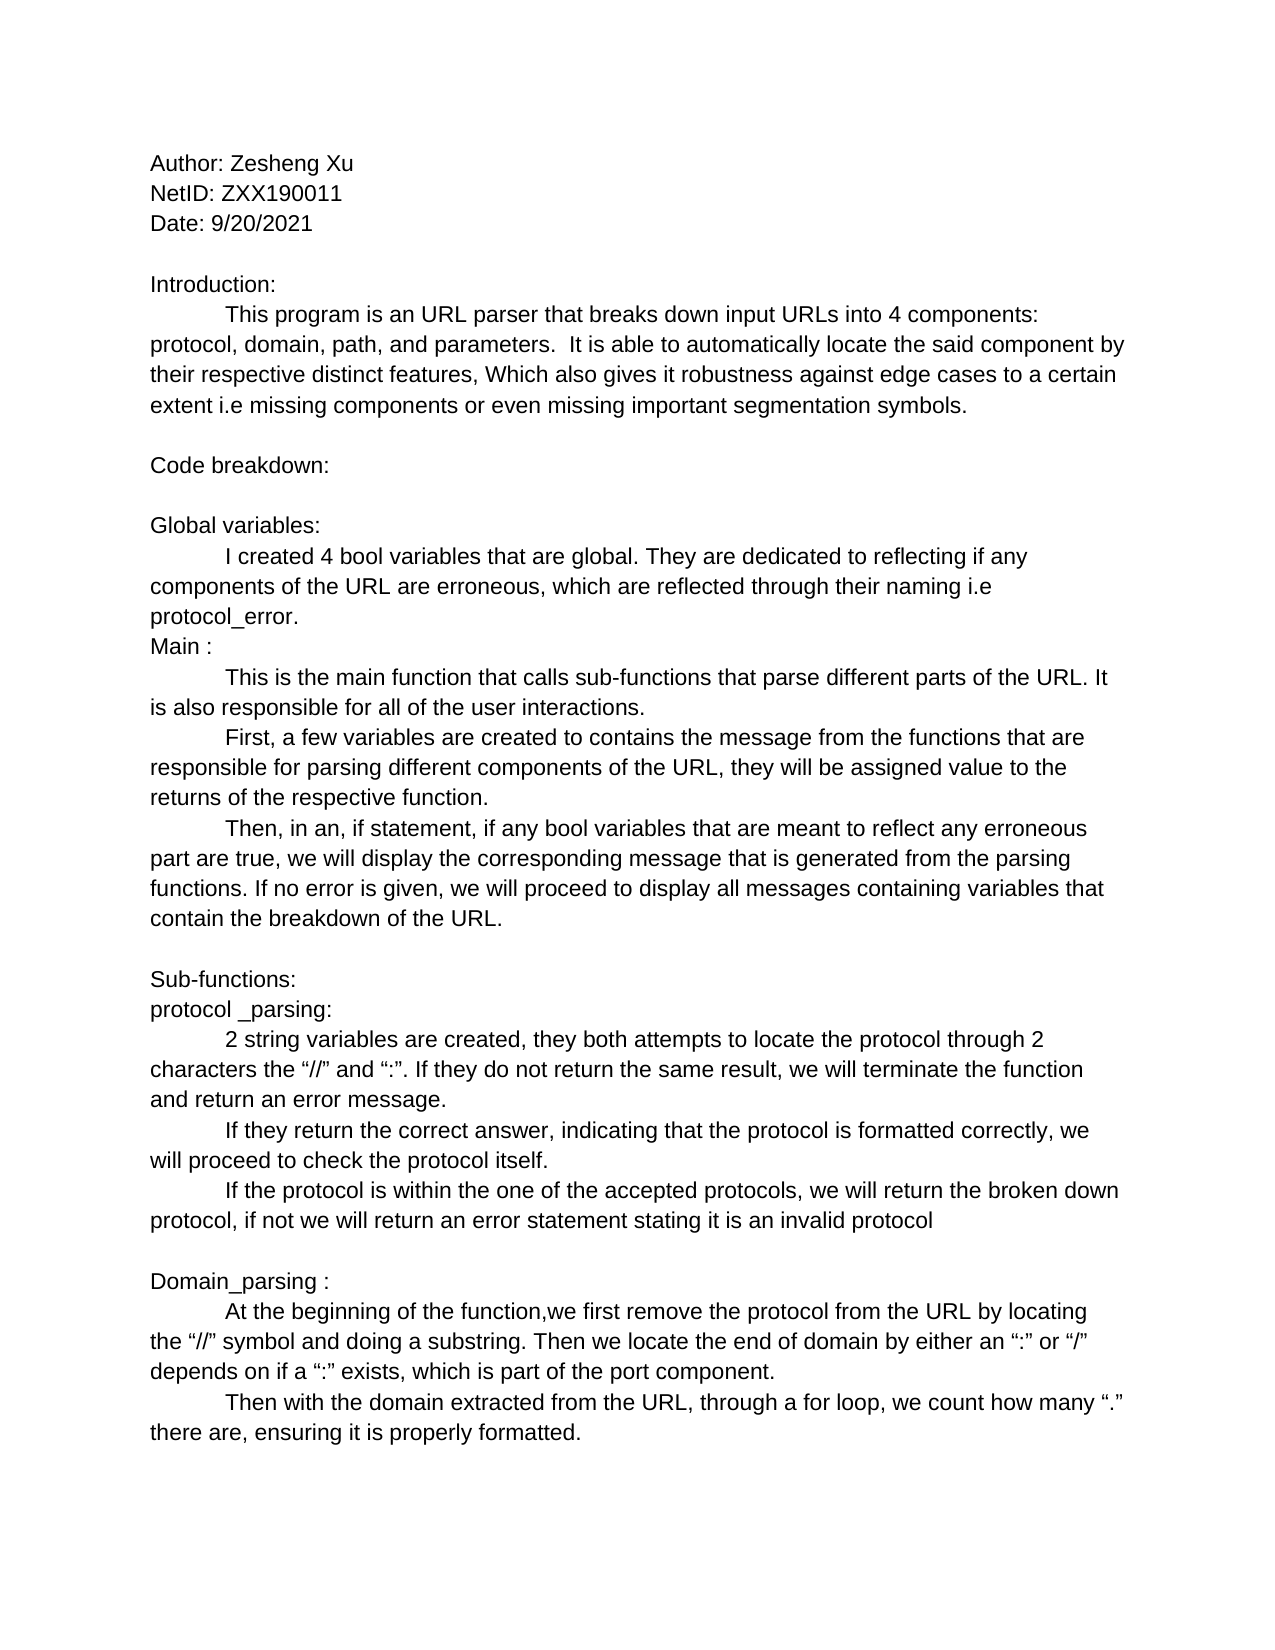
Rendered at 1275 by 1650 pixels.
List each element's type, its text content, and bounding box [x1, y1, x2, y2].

text Domain_parsing : [150, 1268, 1125, 1294]
text If they return the correct answer, indicating that the protocol is formatted correctly, we will proceed to check the protocol itself. [150, 1117, 1125, 1173]
text I created 4 bool variables that are global. They are dedicated to reflecting if any components of the URL are erroneous, which are reflected through their naming i.e protocol_error. [150, 543, 1125, 629]
text Then with the domain extracted from the URL, through a for loop, we count how many “.” there are, ensuring it is properly formatted. [150, 1388, 1125, 1445]
text Global variables: [150, 512, 1125, 539]
text Date: 9/20/2021 [150, 210, 1125, 237]
text This program is an URL parser that breaks down input URLs into 4 components: protocol, domain, path, and parameters. It is able to automatically locate the said component by their respective distinct features, Which also gives it robustness against edge cases to a certain extent i.e missing components or even missing important segmentation symbols. [150, 301, 1125, 418]
text protocol _parsing: [150, 996, 1125, 1022]
text Main : [150, 633, 1125, 660]
text This is the main function that calls sub-functions that parse different parts of the URL. It is also responsible for all of the user interactions. [150, 663, 1125, 720]
text Code breakdown: [150, 452, 1125, 478]
text Sub-functions: [150, 966, 1125, 992]
text At the beginning of the function,we first remove the protocol from the URL by locating the “//” symbol and doing a substring. Then we locate the end of domain by either an “:” or “/” depends on if a “:” exists, which is part of the port component. [150, 1298, 1125, 1385]
text Then, in an, if statement, if any bool variables that are meant to reflect any erroneous part are true, we will display the corresponding message that is generated from the parsing functions. If no error is given, we will proceed to display all messages containing variables that contain the breakdown of the URL. [150, 814, 1125, 932]
text NetID: ZXX190011 [150, 180, 1125, 207]
text Introduction: [150, 271, 1125, 297]
text 2 string variables are created, they both attempts to locate the protocol through 2 characters the “//” and “:”. If they do not return the same result, we will terminate the function and return an error message. [150, 1026, 1125, 1113]
text If the protocol is within the one of the accepted protocols, we will return the broken down protocol, if not we will return an error statement stating it is an invalid protocol [150, 1177, 1125, 1234]
text Author: Zesheng Xu [150, 150, 1125, 176]
text First, a few variables are created to contains the message from the functions that are responsible for parsing different components of the URL, they will be assigned value to the returns of the respective function. [150, 724, 1125, 811]
